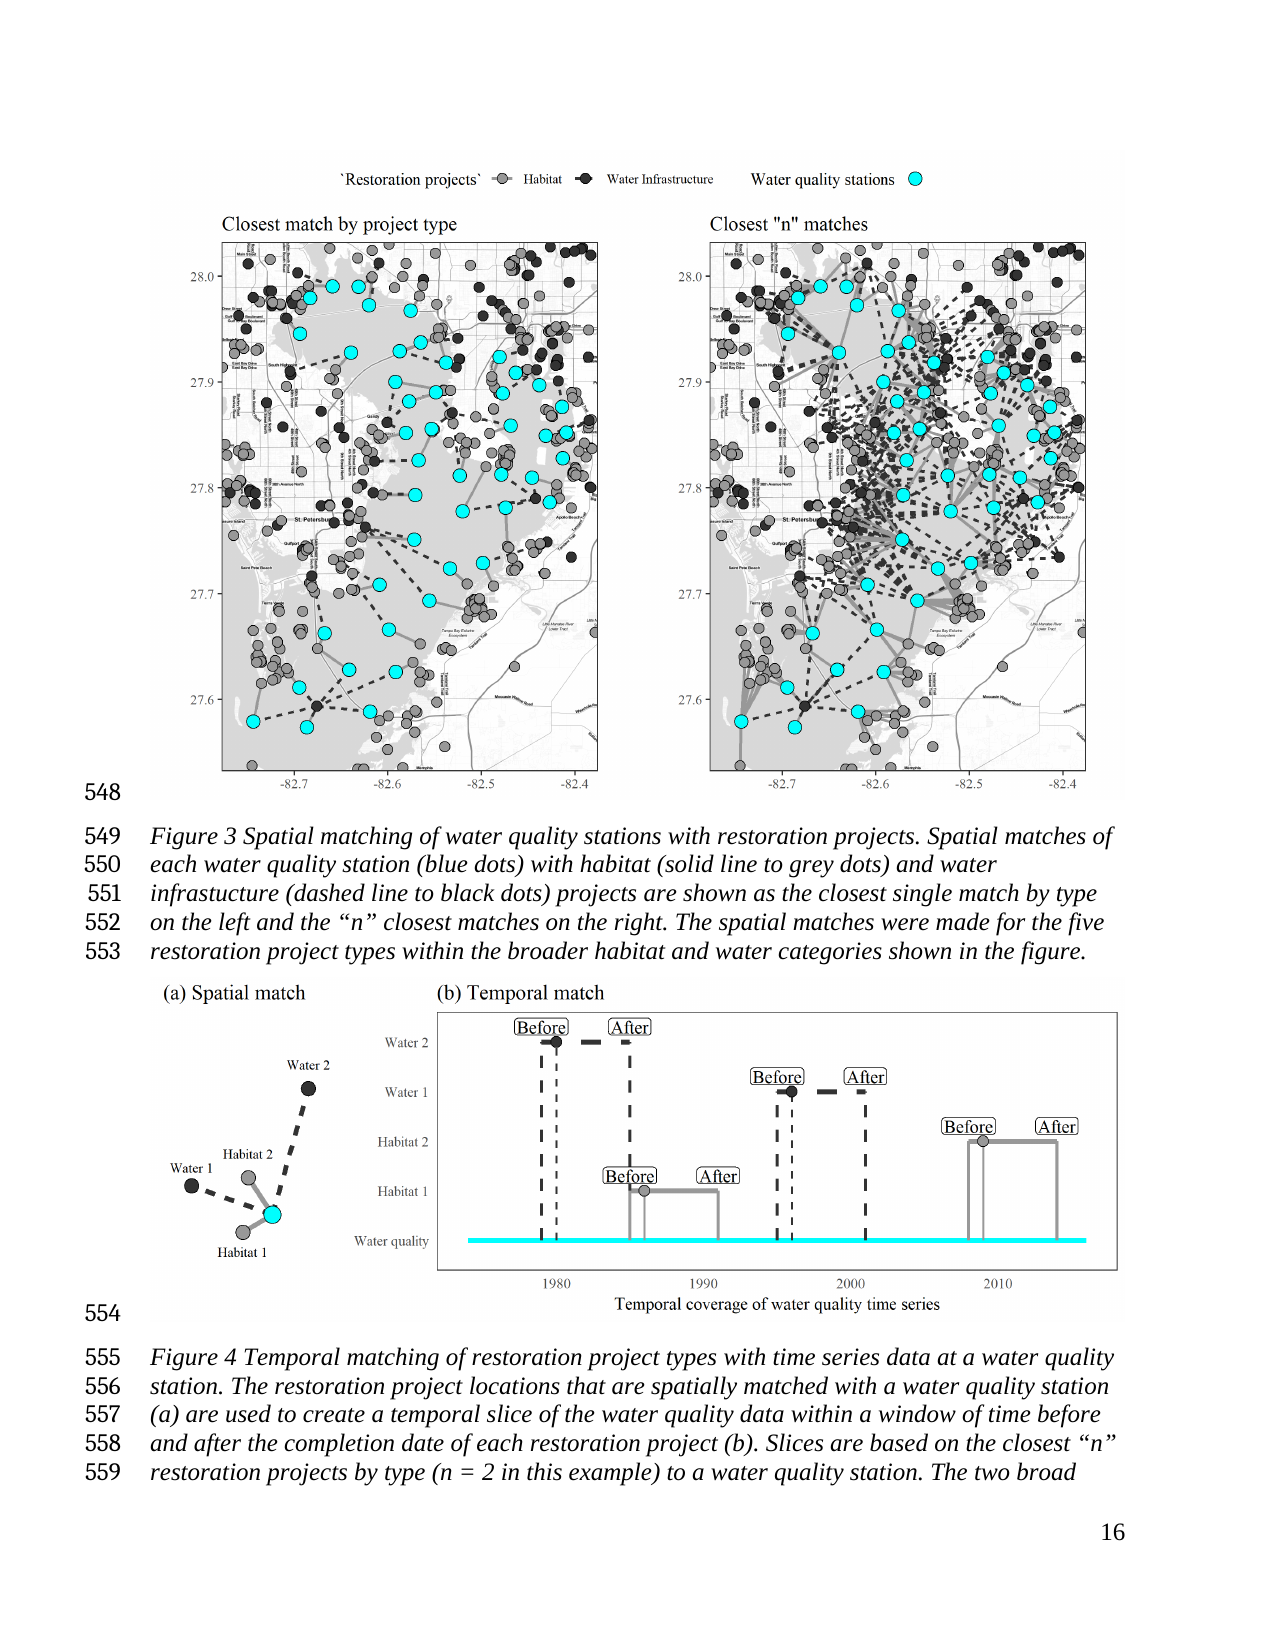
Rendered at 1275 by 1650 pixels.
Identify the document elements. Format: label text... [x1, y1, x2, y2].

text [150, 1342, 1125, 1486]
picture [150, 150, 1125, 800]
picture [150, 977, 1125, 1322]
text Figure 3 Spatial matching of water quality stations with restoration projects. Spatial matches of each water quality station (blue dots) with habitat (solid line to grey dots) and water infrastucture (dashed line to black dots) projects are shown as the closest single match by type on the left and the “n” closest matches on the right. The spatial matches were made for the five restoration project types within the broader habitat and water categories shown in the figure. [150, 821, 1125, 964]
